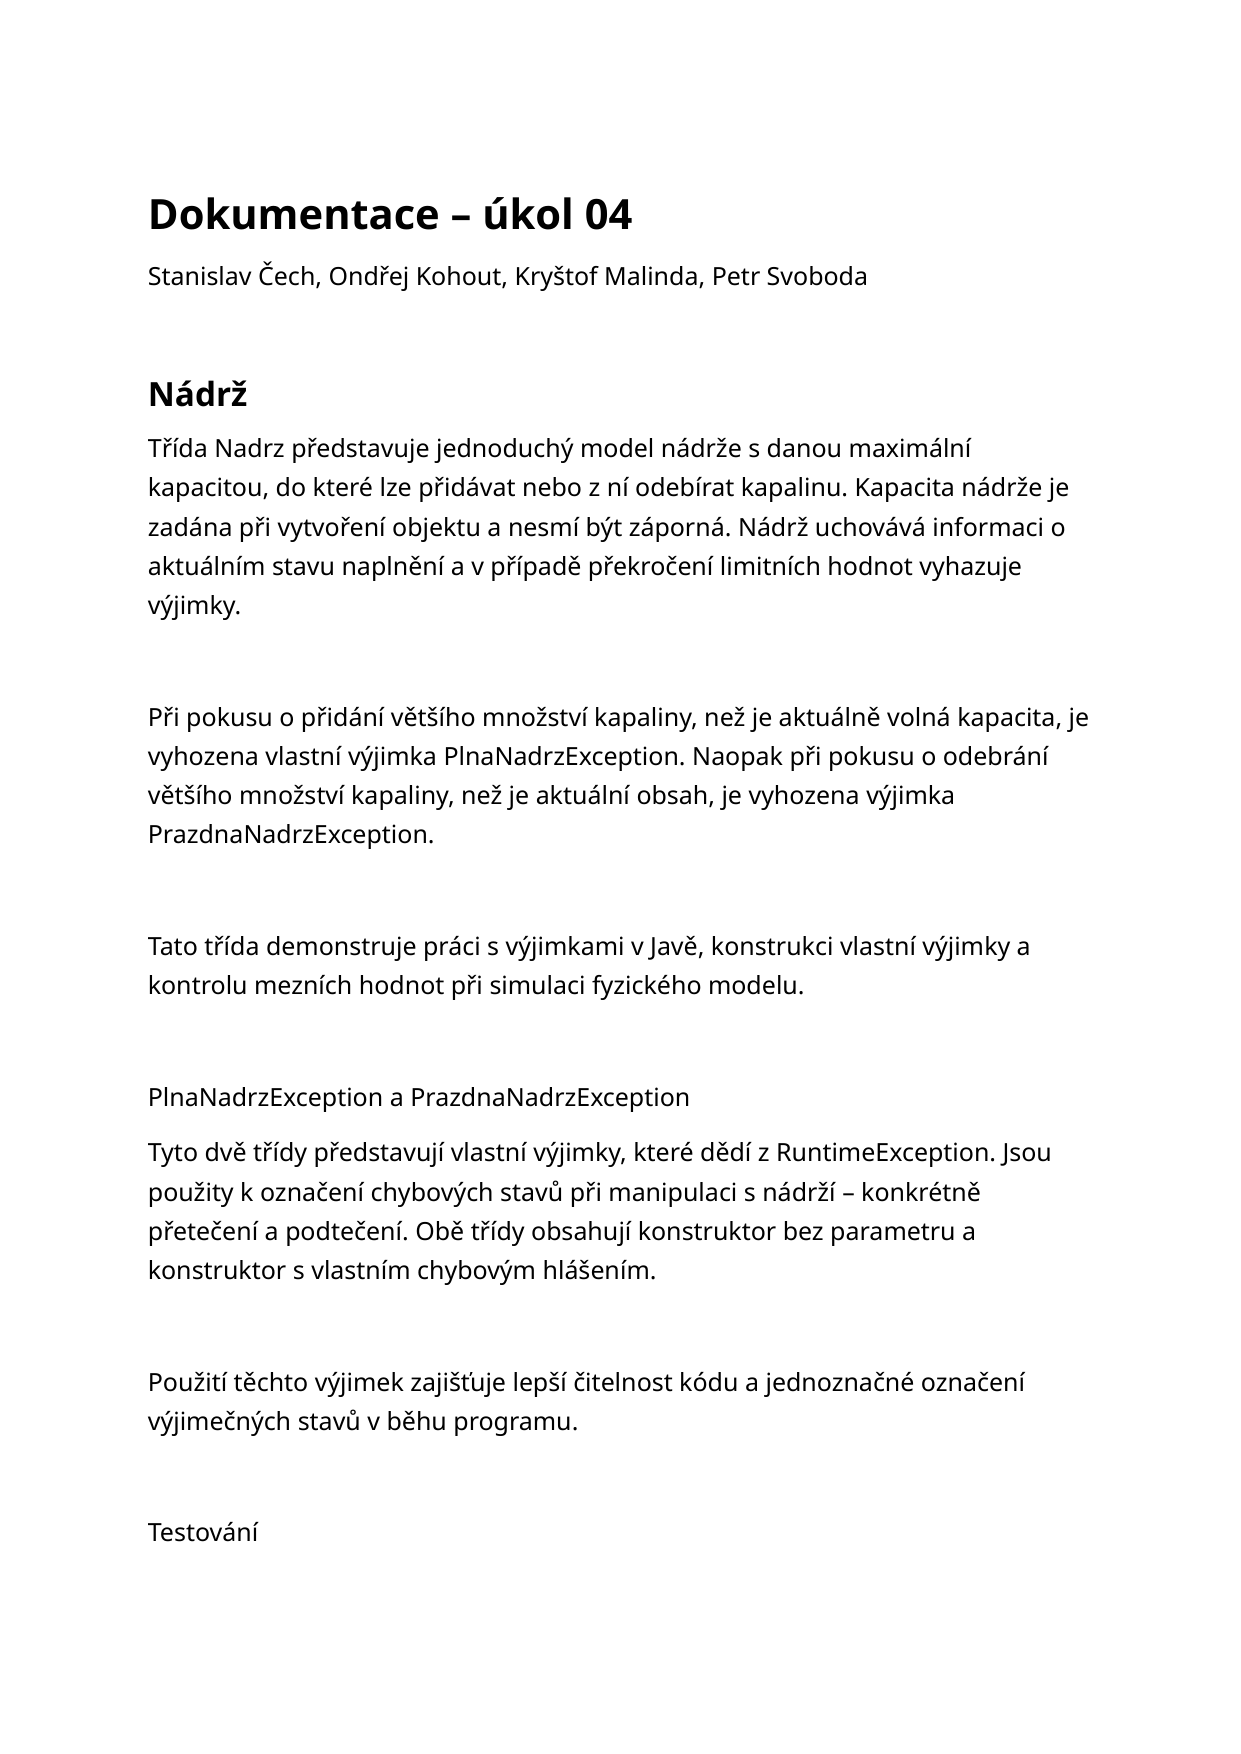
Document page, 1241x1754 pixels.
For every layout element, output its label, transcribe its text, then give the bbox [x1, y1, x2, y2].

text PlnaNadrzException a PrazdnaNadrzException [148, 1079, 1093, 1113]
text Tato třída demonstruje práci s výjimkami v Javě, konstrukci vlastní výjimky a kontrolu mezních hodnot při simulaci fyzického modelu. [148, 928, 1093, 1002]
subtitle Nádrž [148, 370, 1093, 416]
text Testování [148, 1515, 1093, 1549]
text Použití těchto výjimek zajišťuje lepší čitelnost kódu a jednoznačné označení výjimečných stavů v běhu programu. [148, 1364, 1093, 1437]
text Stanislav Čech, Ondřej Kohout, Kryštof Malinda, Petr Svoboda [148, 259, 1093, 293]
text Při pokusu o přidání většího množství kapaliny, než je aktuálně volná kapacita, je vyhozena vlastní výjimka PlnaNadrzException. Naopak při pokusu o odebrání většího množství kapaliny, než je aktuální obsah, je vyhozena výjimka PrazdnaNadrzException. [148, 699, 1093, 851]
text Tyto dvě třídy představují vlastní výjimky, které dědí z RuntimeException. Jsou použity k označení chybových stavů při manipulaci s nádrží – konkrétně přetečení a podtečení. Obě třídy obsahují konstruktor bez parametru a konstruktor s vlastním chybovým hlášením. [148, 1135, 1093, 1287]
text Třída Nadrz představuje jednoduchý model nádrže s danou maximální kapacitou, do které lze přidávat nebo z ní odebírat kapalinu. Kapacita nádrže je zadána při vytvoření objektu a nesmí být záporná. Nádrž uchovává informaci o aktuálním stavu naplnění a v případě překročení limitních hodnot vyhazuje výjimky. [148, 431, 1093, 622]
subtitle Dokumentace – úkol 04 [148, 185, 1093, 242]
